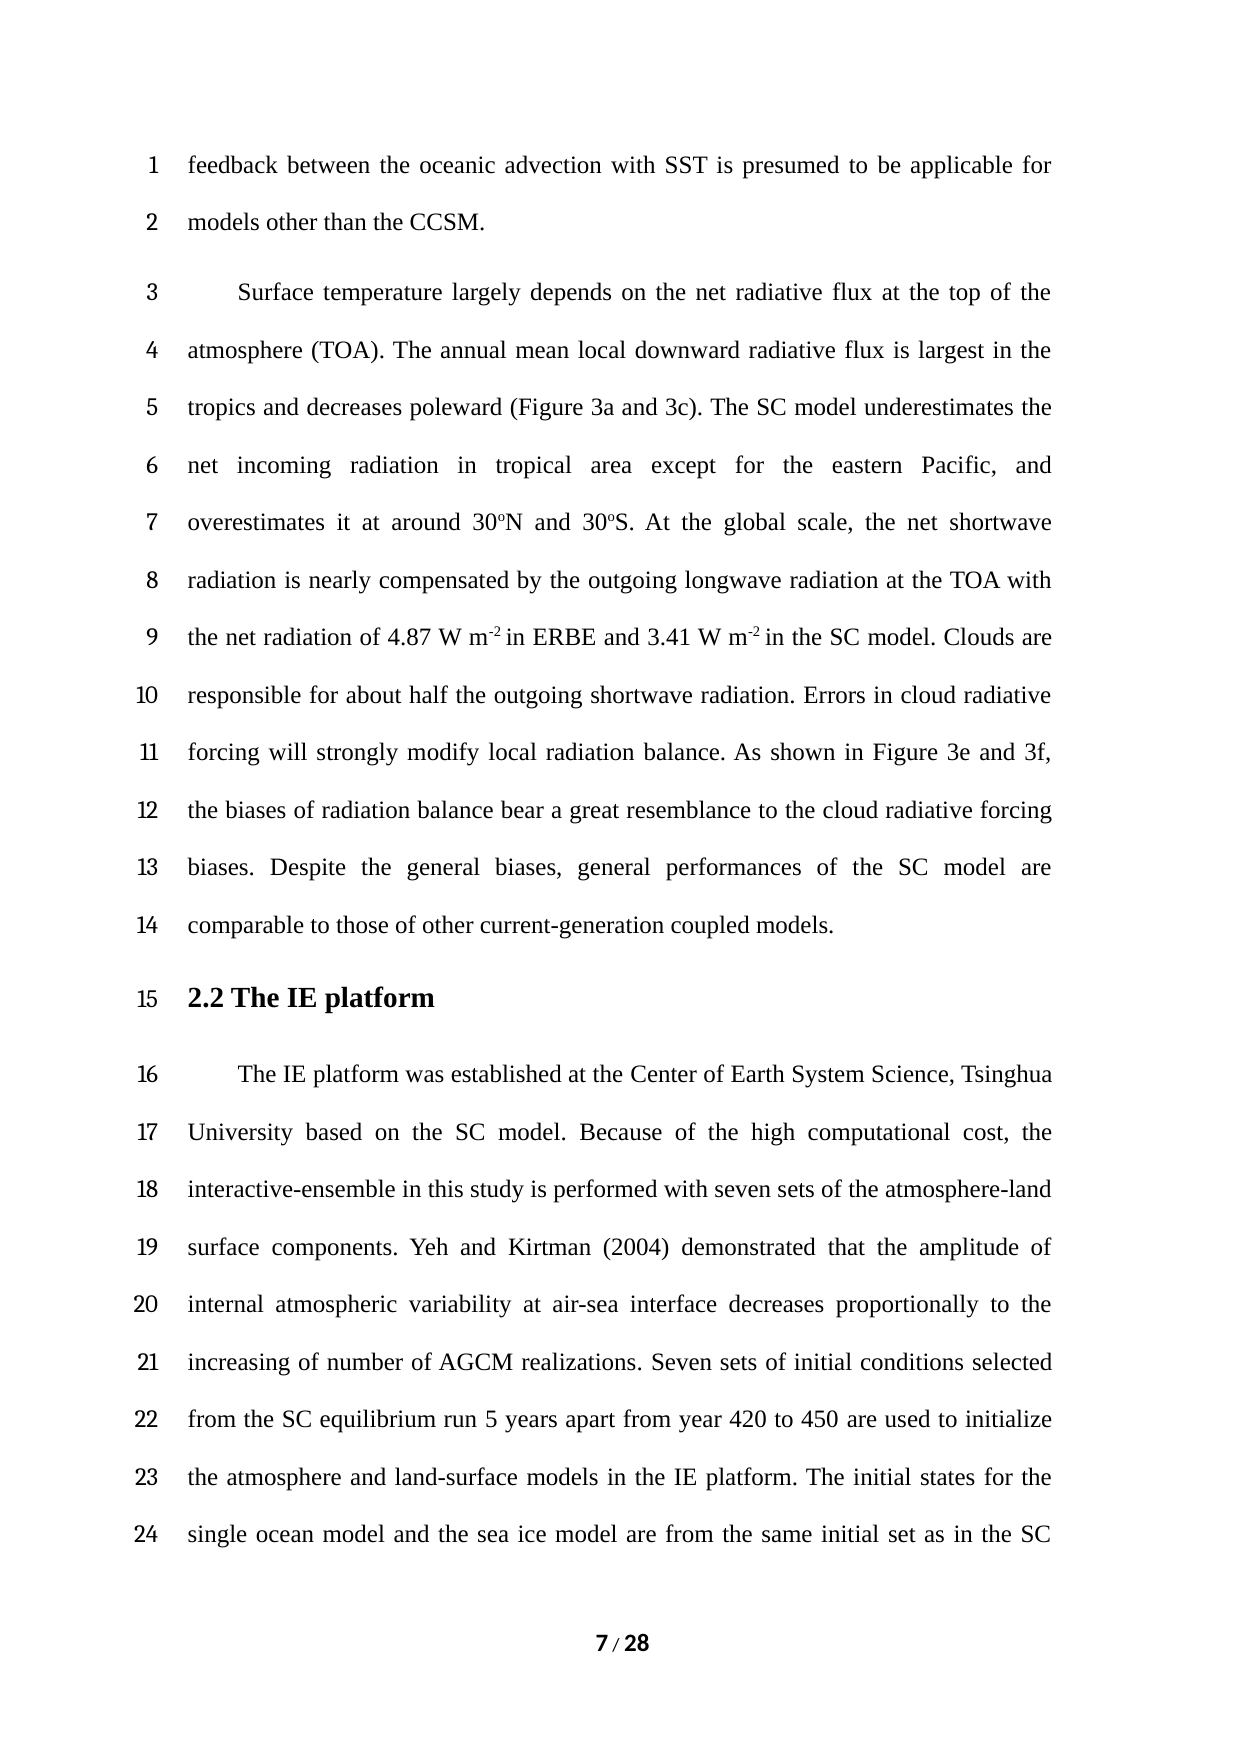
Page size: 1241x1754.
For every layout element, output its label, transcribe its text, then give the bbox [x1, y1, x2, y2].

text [187, 1059, 1053, 1548]
text Surface temperature largely depends on the net radiative flux at the top of the atmosphere (TOA). The annual mean local downward radiative flux is largest in the tropics and decreases poleward (Figure 3a and 3c). The SC model underestimates the net incoming radiation in tropical area except for the eastern Pacific, and overestimates it at around 30oN and 30oS. At the global scale, the net shortwave radiation is nearly compensated by the outgoing longwave radiation at the TOA with the net radiation of 4.87 W m-2 in ERBE and 3.41 W m-2 in the SC model. Clouds are responsible for about half the outgoing shortwave radiation. Errors in cloud radiative forcing will strongly modify local radiation balance. As shown in Figure 3e and 3f, the biases of radiation balance bear a great resemblance to the cloud radiative forcing biases. Despite the general biases, general performances of the SC model are comparable to those of other current-generation coupled models. [187, 277, 1053, 939]
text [187, 150, 1053, 236]
text 2.2 The IE platform [187, 980, 1053, 1013]
